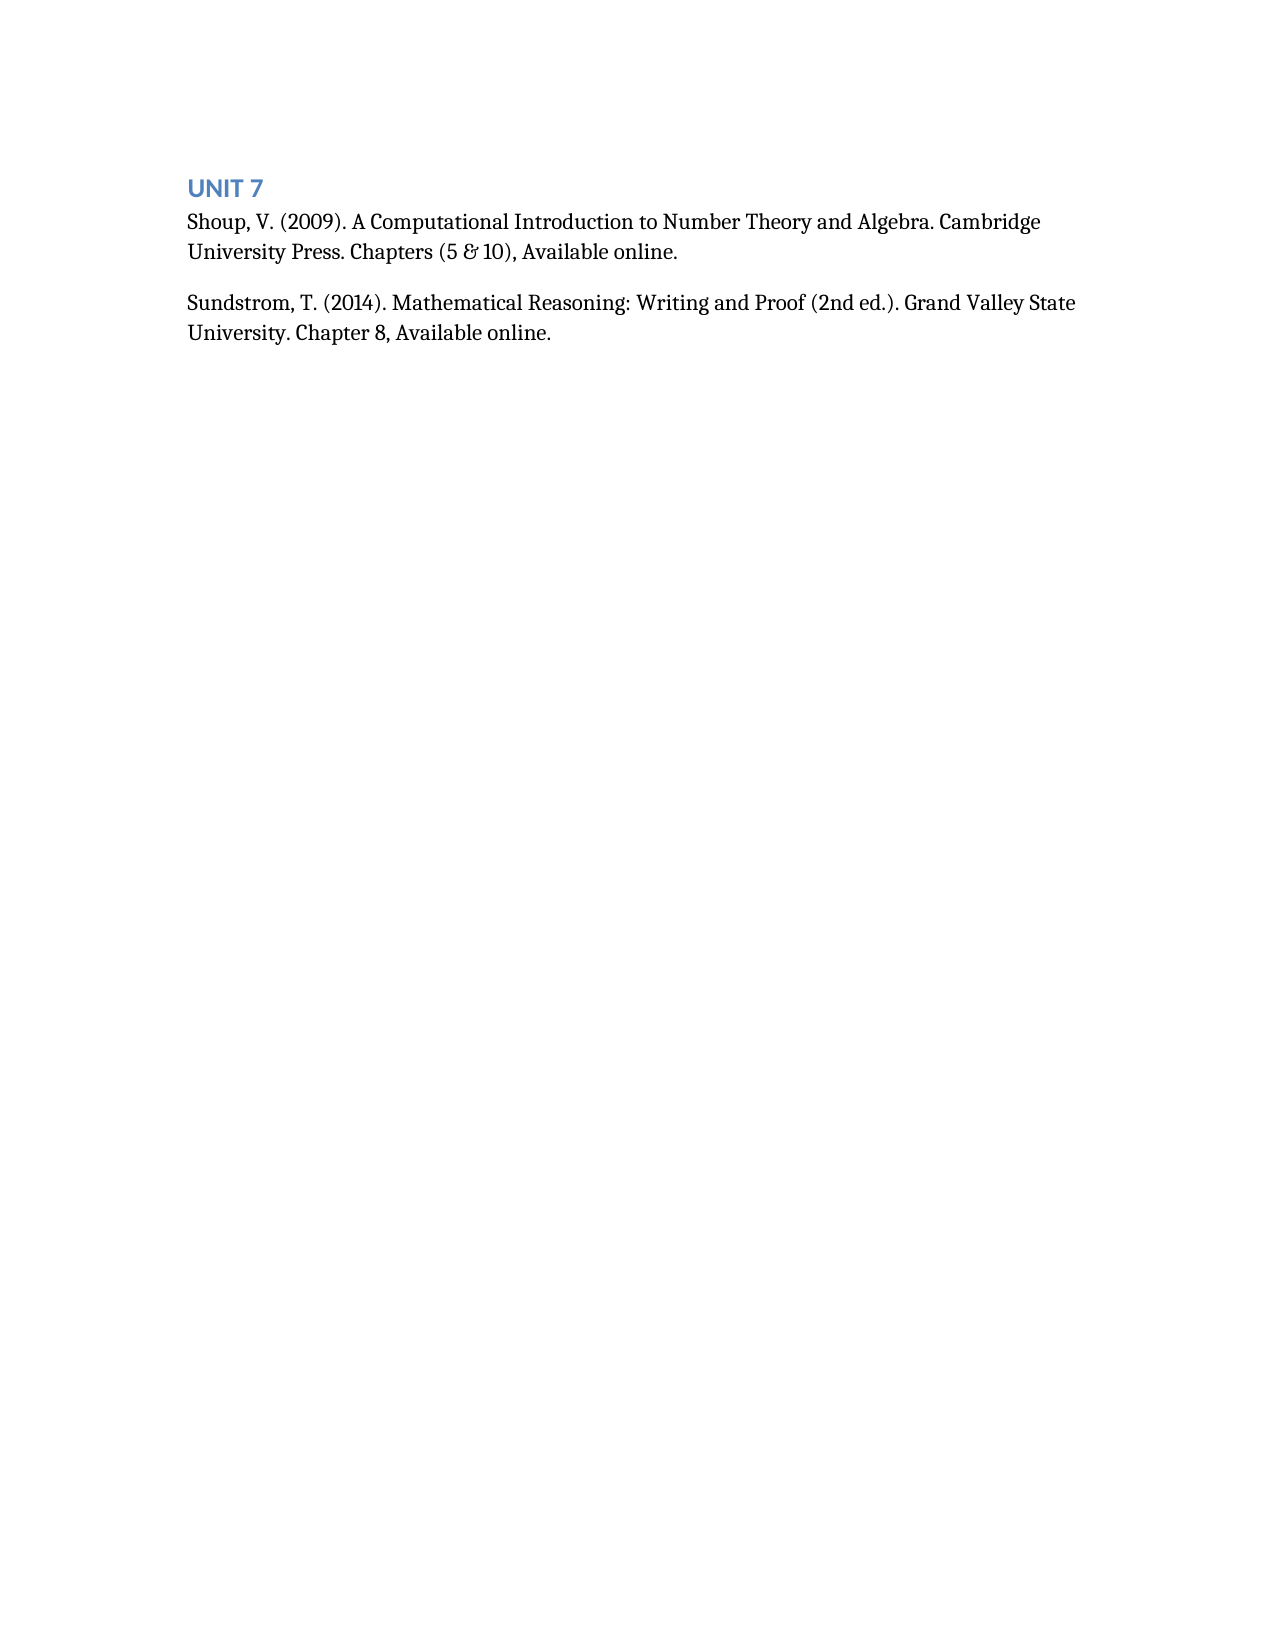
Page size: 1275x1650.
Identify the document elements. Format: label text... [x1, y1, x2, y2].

text Shoup, V. (2009). A Computational Introduction to Number Theory and Algebra. Cambridge University Press. Chapters (5 & 10), Available online. [187, 209, 1087, 265]
subtitle UNIT 7 [187, 171, 1087, 204]
text Sundstrom, T. (2014). Mathematical Reasoning: Writing and Proof (2nd ed.). Grand Valley State University. Chapter 8, Available online. [187, 290, 1087, 347]
